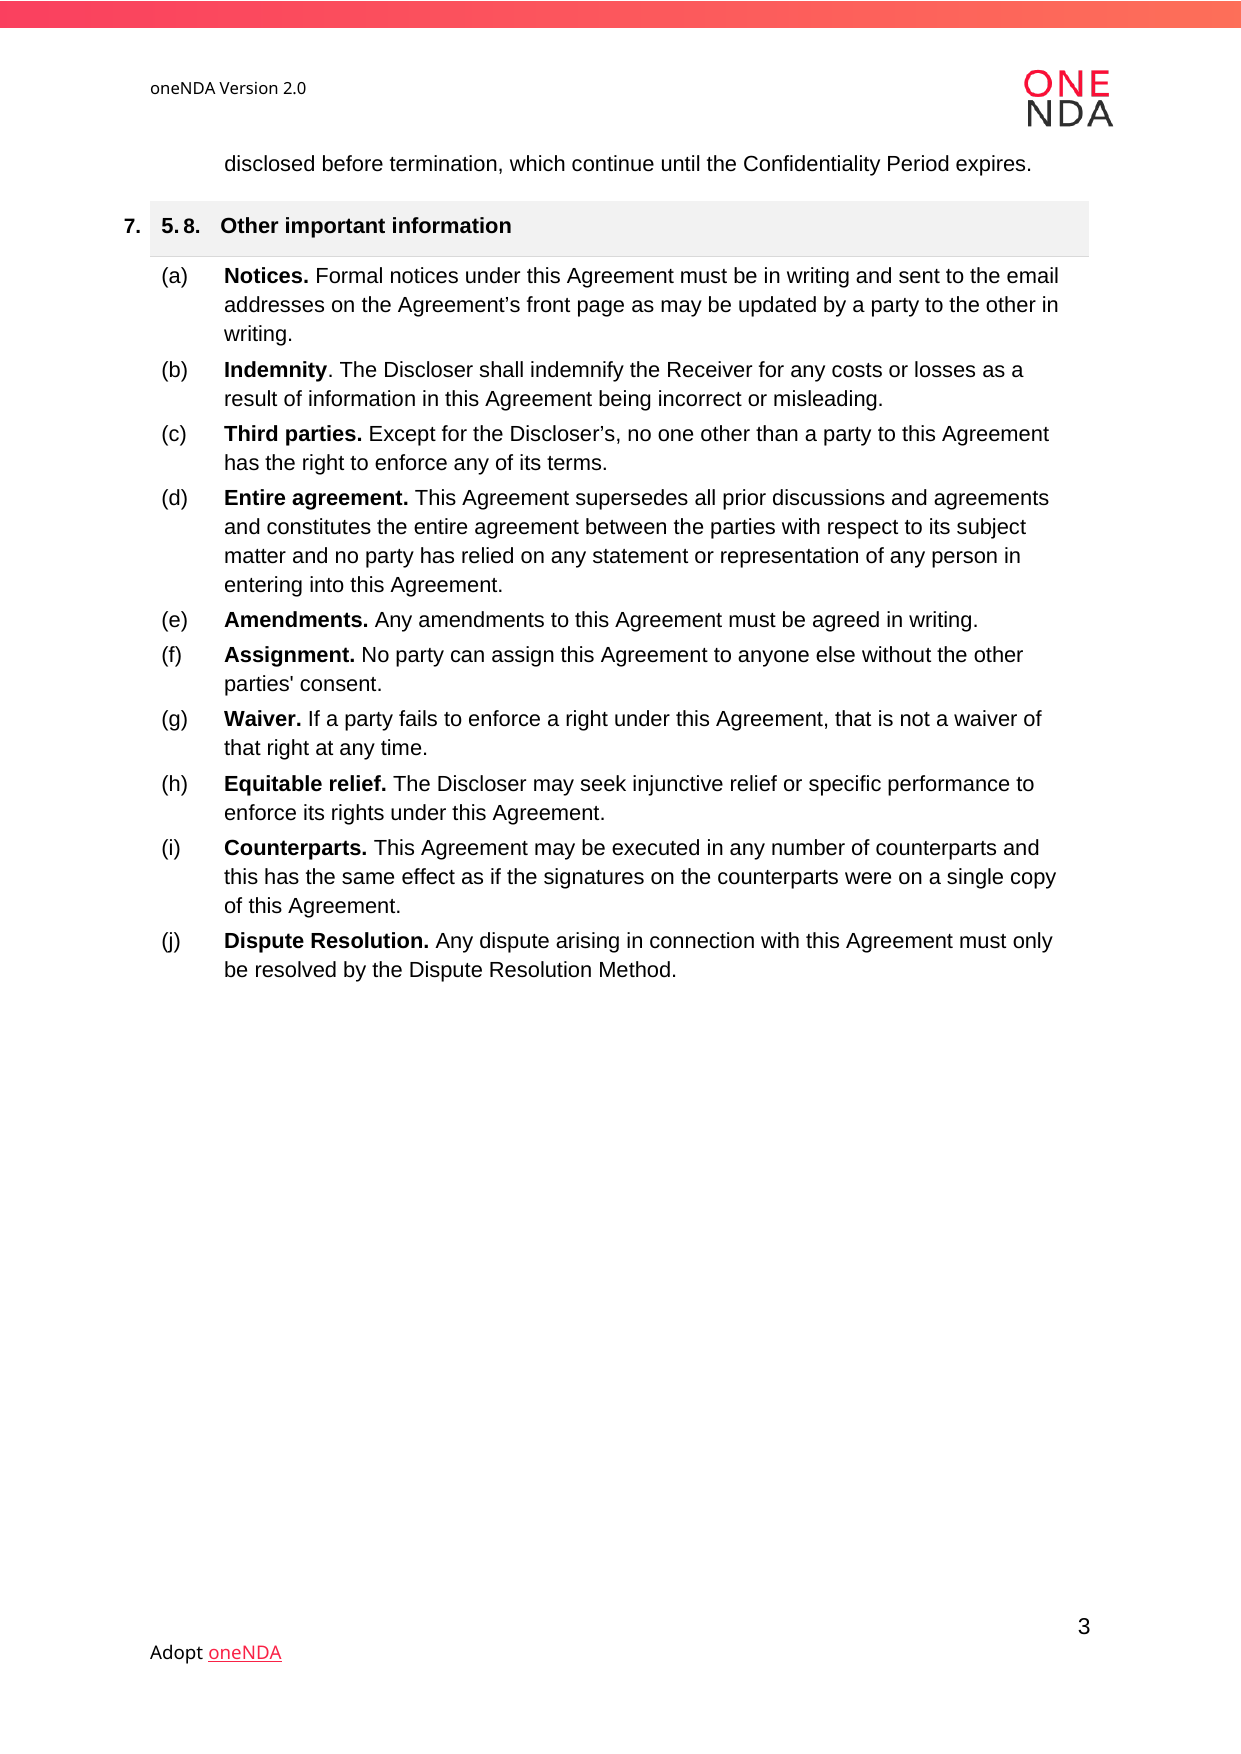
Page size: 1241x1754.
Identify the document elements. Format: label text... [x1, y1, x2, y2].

table_cell 5. [150, 201, 209, 256]
table_cell Other important information [209, 201, 1089, 256]
picture [1012, 48, 1123, 150]
table_cell Notices. Formal notices under this Agreement must be in writing and sent to the email addresses on the Agreement’s front page as may be updated by a party to the other in writing. Indemnity. The Discloser shall indemnify the Receiver for any costs or losses as a result of information in this Agreement being incorrect or misleading. Third parties. Except for the Discloser’s, no one other than a party to this Agreement has the right to enforce any of its terms. Entire agreement. This Agreement supersedes all prior discussions and agreements and constitutes the entire agreement between the parties with respect to its subject matter and no party has relied on any statement or representation of any person in entering into this Agreement. Amendments. Any amendments to this Agreement must be agreed in writing. Assignment. No party can assign this Agreement to anyone else without the other parties' consent. Waiver. If a party fails to enforce a right under this Agreement, that is not a waiver of that right at any time. Equitable relief. The Discloser may seek injunctive relief or specific performance to enforce its rights under this Agreement. Counterparts. This Agreement may be executed in any number of counterparts and this has the same effect as if the signatures on the counterparts were on a single copy of this Agreement. Dispute Resolution. Any dispute arising in connection with this Agreement must only be resolved by the Dispute Resolution Method. [150, 257, 1090, 992]
